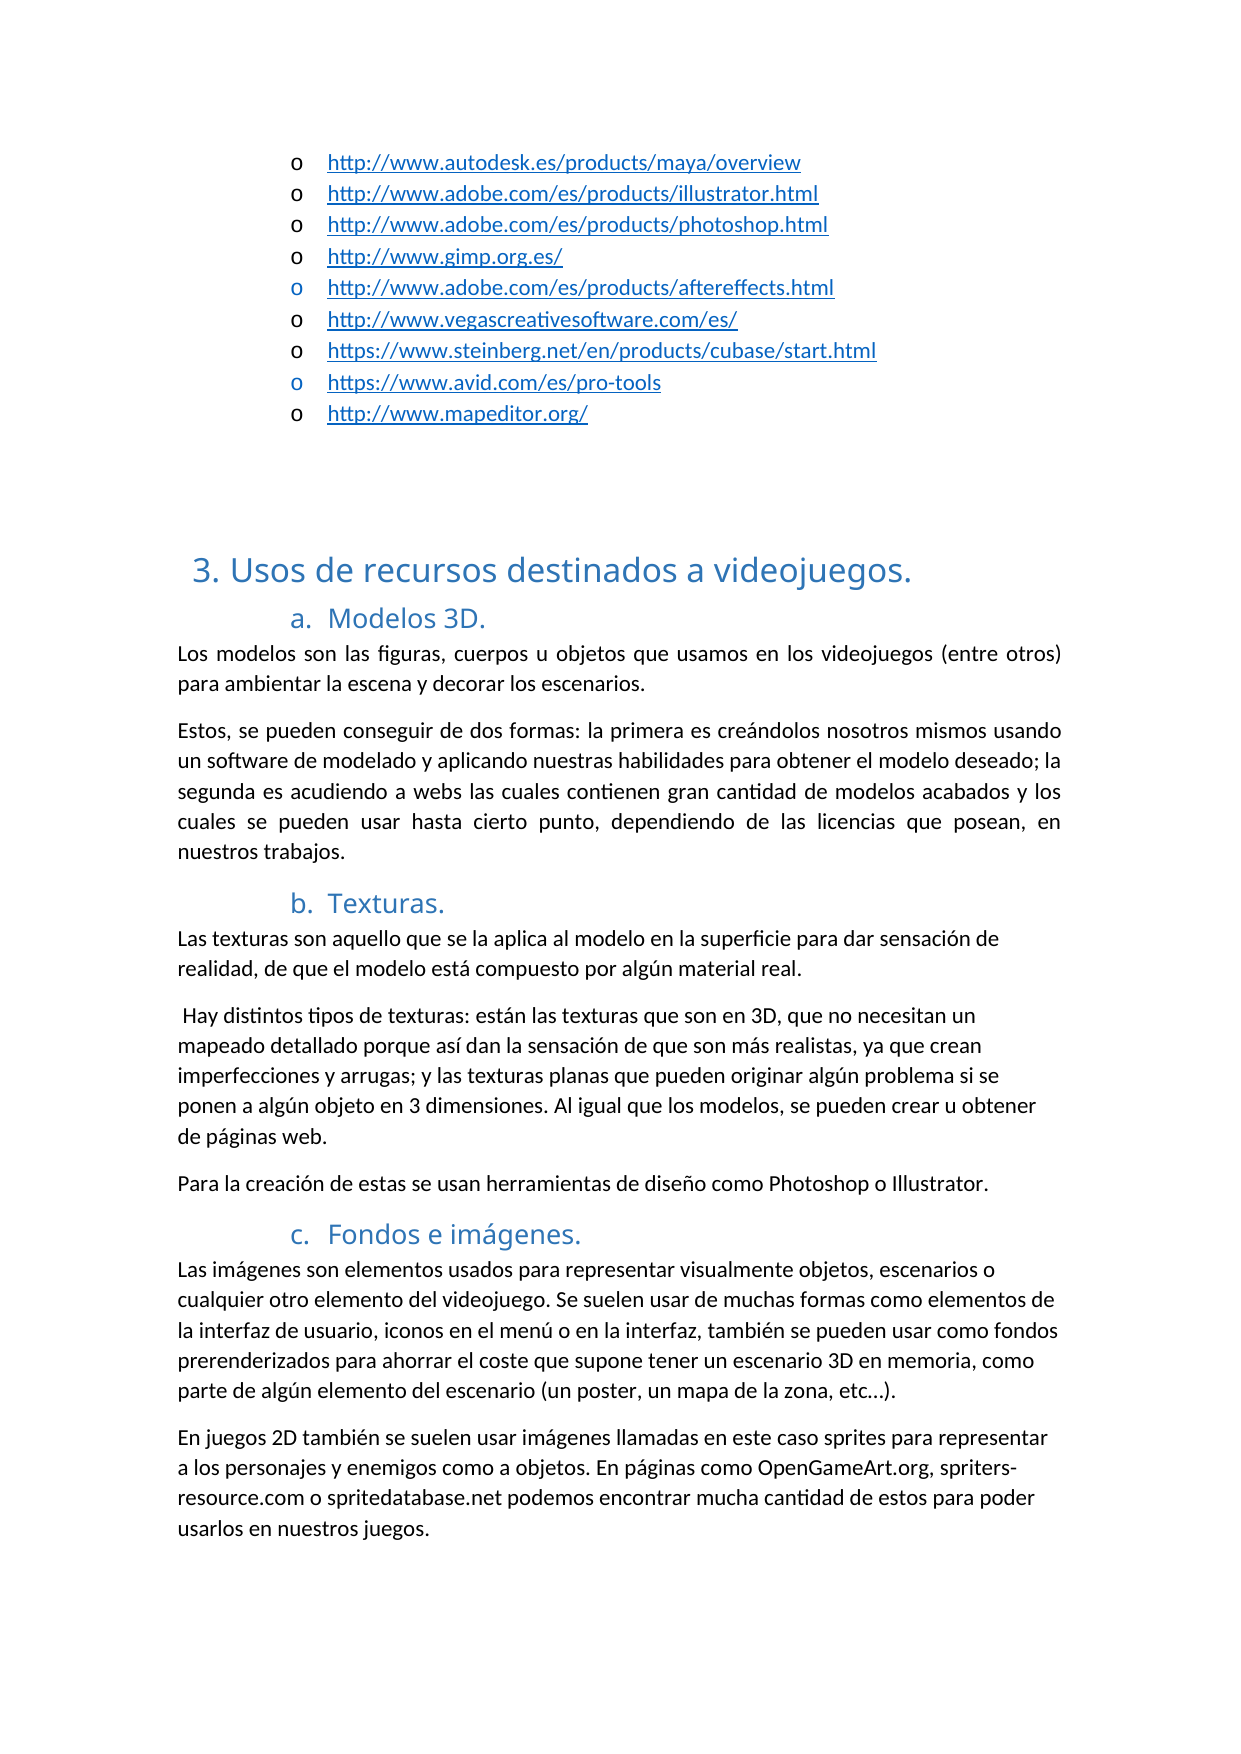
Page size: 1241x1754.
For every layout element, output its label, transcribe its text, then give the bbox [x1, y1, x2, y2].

text Hay distintos tipos de texturas: están las texturas que son en 3D, que no necesitan un mapeado detallado porque así dan la sensación de que son más realistas, ya que crean imperfecciones y arrugas; y las texturas planas que pueden originar algún problema si se ponen a algún objeto en 3 dimensiones. Al igual que los modelos, se pueden crear u obtener de páginas web. [177, 1001, 1063, 1150]
list http://www.vegascreativesoftware.com/es/ [290, 305, 1063, 334]
list http://www.adobe.com/es/products/photoshop.html [290, 211, 1063, 240]
list http://www.adobe.com/es/products/aftereffects.html [290, 273, 1063, 303]
text Estos, se pueden conseguir de dos formas: la primera es creándolos nosotros mismos usando un software de modelado y aplicando nuestras habilidades para obtener el modelo deseado; la segunda es acudiendo a webs las cuales contienen gran cantidad de modelos acabados y los cuales se pueden usar hasta cierto punto, dependiendo de las licencias que posean, en nuestros trabajos. [177, 716, 1063, 865]
text Las texturas son aquello que se la aplica al modelo en la superficie para dar sensación de realidad, de que el modelo está compuesto por algún material real. [177, 924, 1063, 982]
list https://www.avid.com/es/pro-tools [290, 368, 1063, 397]
text Las imágenes son elementos usados para representar visualmente objetos, escenarios o cualquier otro elemento del videojuego. Se suelen usar de muchas formas como elementos de la interfaz de usuario, iconos en el menú o en la interfaz, también se pueden usar como fondos prerenderizados para ahorrar el coste que supone tener un escenario 3D en memoria, como parte de algún elemento del escenario (un poster, un mapa de la zona, etc…). [177, 1255, 1063, 1404]
list http://www.gimp.org.es/ [290, 242, 1063, 271]
text Los modelos son las figuras, cuerpos u objetos que usamos en los videojuegos (entre otros) para ambientar la escena y decorar los escenarios. [177, 639, 1063, 697]
list http://www.adobe.com/es/products/illustrator.html [290, 179, 1063, 208]
text Para la creación de estas se usan herramientas de diseño como Photoshop o Illustrator. [177, 1169, 1063, 1197]
list http://www.autodesk.es/products/maya/overview [290, 148, 1063, 177]
subtitle Texturas. [290, 884, 1063, 921]
list https://www.steinberg.net/en/products/cubase/start.html [290, 336, 1063, 366]
list http://www.mapeditor.org/ [290, 399, 1063, 428]
subtitle Usos de recursos destinados a videojuegos. [192, 546, 1063, 592]
subtitle Fondos e imágenes. [290, 1216, 1063, 1252]
text En juegos 2D también se suelen usar imágenes llamadas en este caso sprites para representar a los personajes y enemigos como a objetos. En páginas como OpenGameArt.org, spriters-resource.com o spritedatabase.net podemos encontrar mucha cantidad de estos para poder usarlos en nuestros juegos. [177, 1423, 1063, 1542]
subtitle Modelos 3D. [290, 599, 1063, 636]
